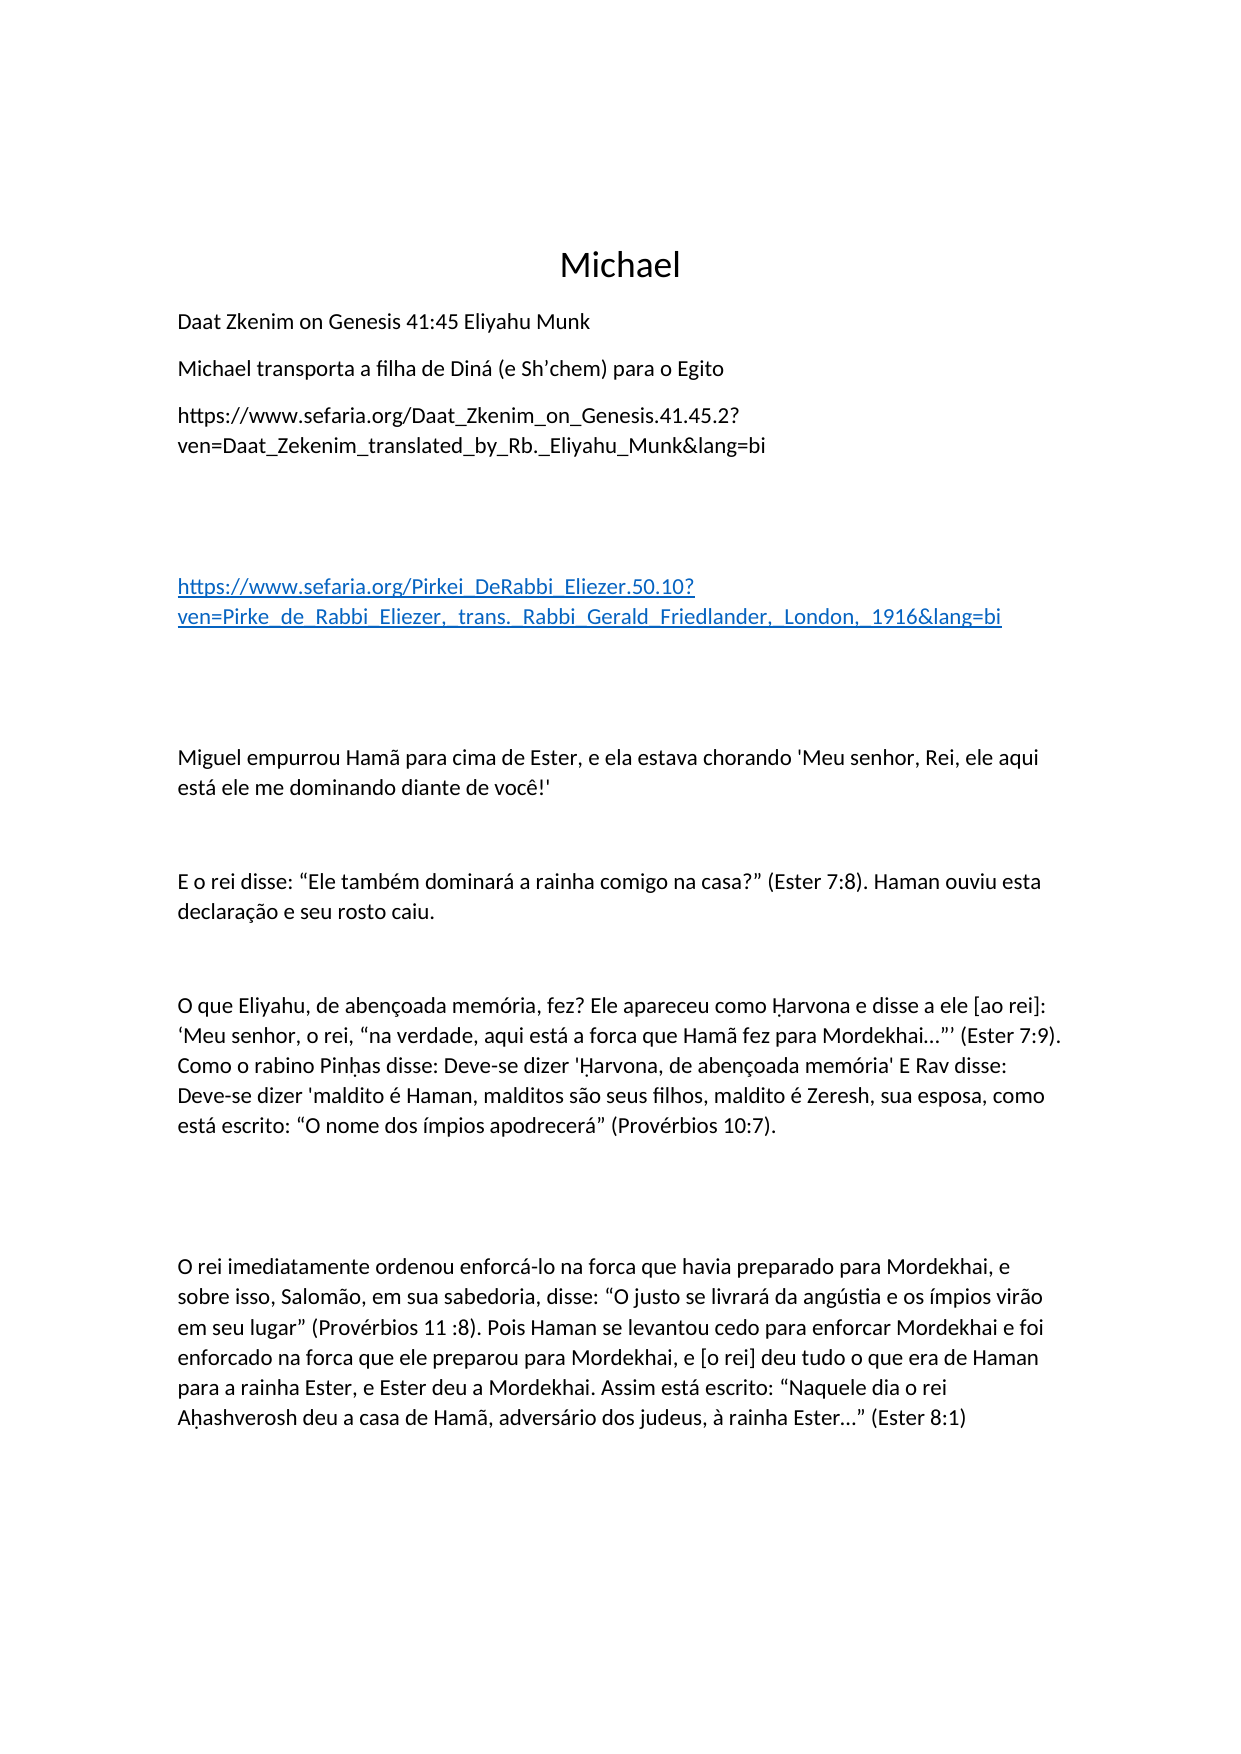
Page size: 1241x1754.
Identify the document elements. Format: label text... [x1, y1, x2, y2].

text Miguel empurrou Hamã para cima de Ester, e ela estava chorando 'Meu senhor, Rei, ele aqui está ele me dominando diante de você!' [177, 743, 1063, 801]
text Michael [177, 241, 1063, 287]
text Daat Zkenim on Genesis 41:45 Eliyahu Munk [177, 307, 1063, 336]
text O rei imediatamente ordenou enforcá-lo na forca que havia preparado para Mordekhai, e sobre isso, Salomão, em sua sabedoria, disse: “O justo se livrará da angústia e os ímpios virão em seu lugar” (Provérbios 11 :8). Pois Haman se levantou cedo para enforcar Mordekhai e foi enforcado na forca que ele preparou para Mordekhai, e [o rei] deu tudo o que era de Haman para a rainha Ester, e Ester deu a Mordekhai. Assim está escrito: “Naquele dia o rei Aḥashverosh deu a casa de Hamã, adversário dos judeus, à rainha Ester…” (Ester 8:1) [177, 1252, 1063, 1431]
text Michael transporta a filha de Diná (e Sh’chem) para o Egito [177, 354, 1063, 382]
text https://www.sefaria.org/Daat_Zkenim_on_Genesis.41.45.2?ven=Daat_Zekenim_translated_by_Rb._Eliyahu_Munk&lang=bi [177, 401, 1063, 459]
text https://www.sefaria.org/Pirkei_DeRabbi_Eliezer.50.10?ven=Pirke_de_Rabbi_Eliezer,_trans._Rabbi_Gerald_Friedlander,_London,_1916&lang=bi [177, 572, 1063, 630]
text E o rei disse: “Ele também dominará a rainha comigo na casa?” (Ester 7:8). Haman ouviu esta declaração e seu rosto caiu. [177, 867, 1063, 925]
text O que Eliyahu, de abençoada memória, fez? Ele apareceu como Ḥarvona e disse a ele [ao rei]: ‘Meu senhor, o rei, “na verdade, aqui está a forca que Hamã fez para Mordekhai…”’ (Ester 7:9). Como o rabino Pinḥas disse: Deve-se dizer 'Ḥarvona, de abençoada memória' E Rav disse: Deve-se dizer 'maldito é Haman, malditos são seus filhos, maldito é Zeresh, sua esposa, como está escrito: “O nome dos ímpios apodrecerá” (Provérbios 10:7). [177, 991, 1063, 1140]
